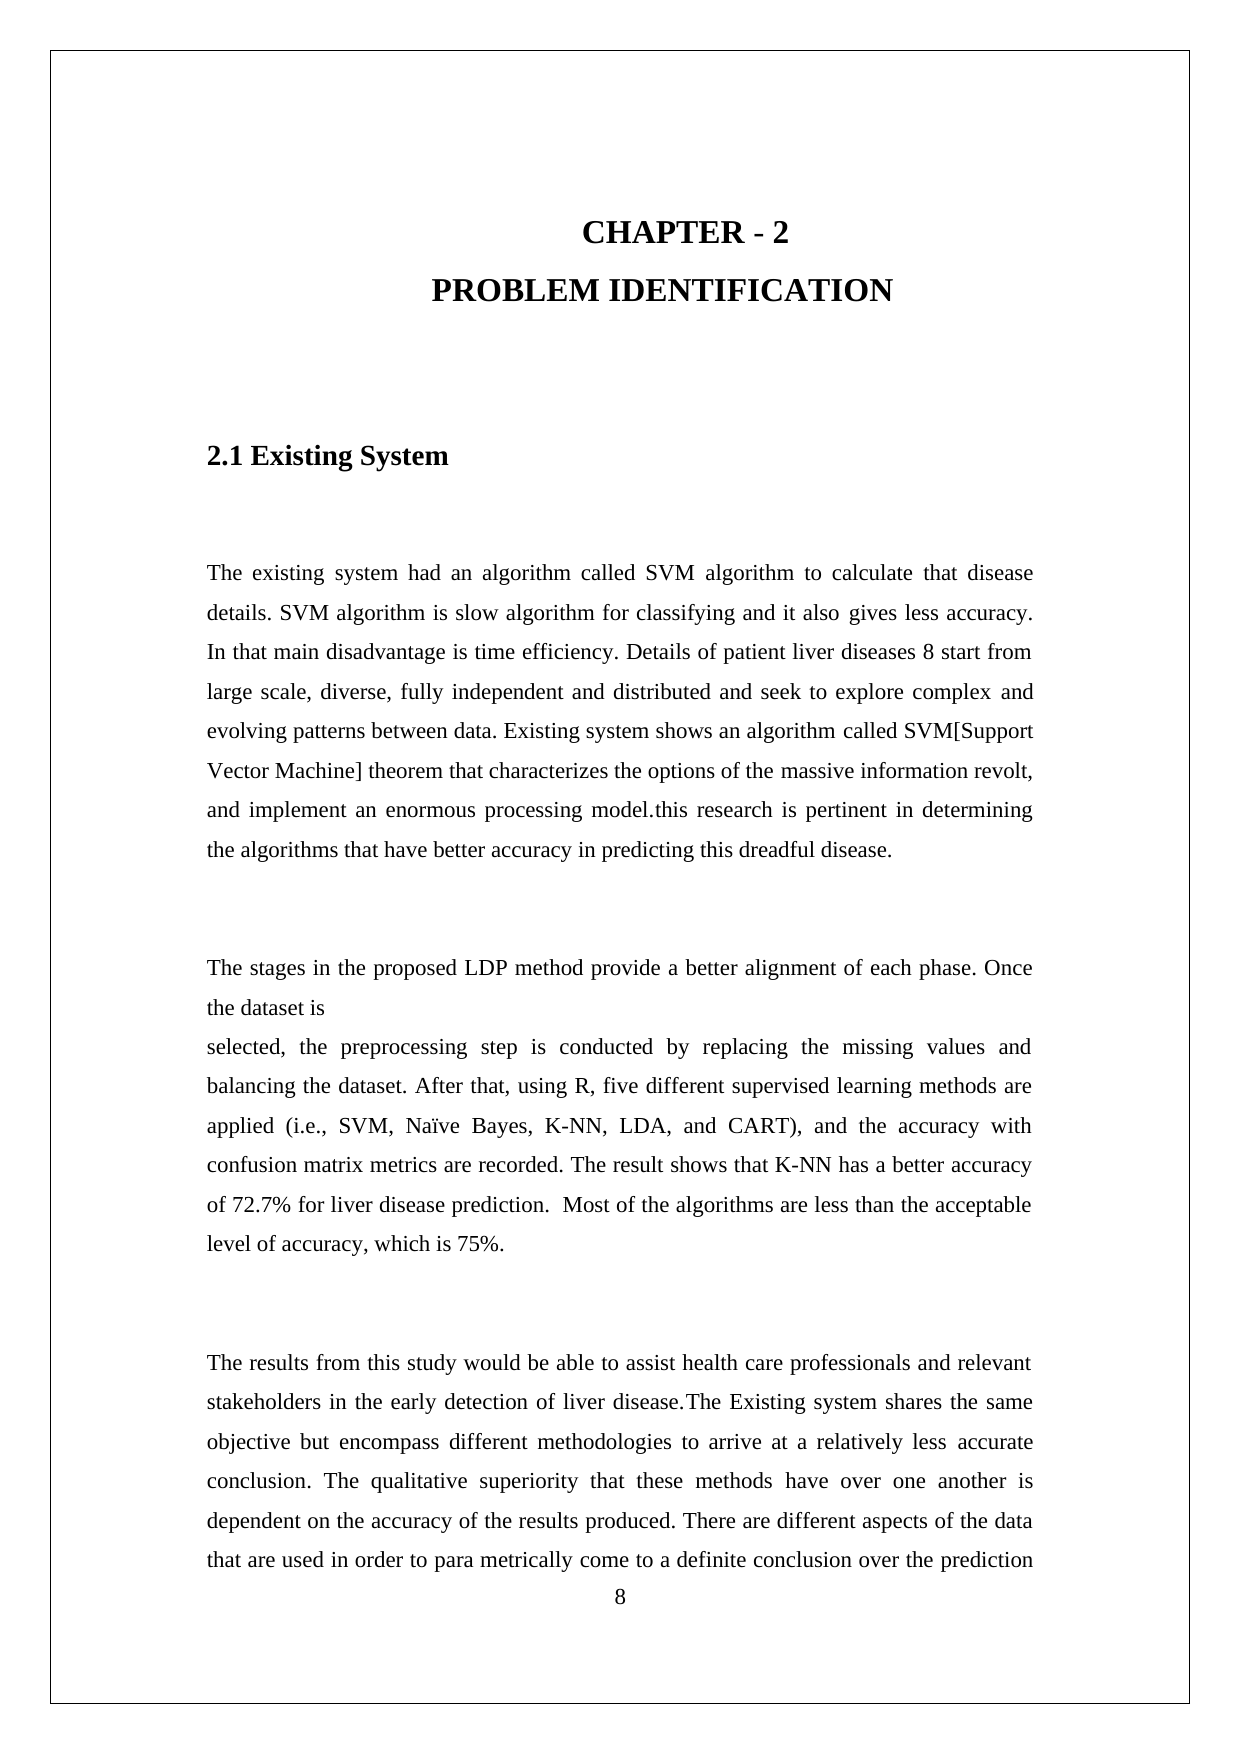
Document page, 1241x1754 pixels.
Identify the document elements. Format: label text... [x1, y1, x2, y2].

subtitle 2.1 Existing System [207, 438, 1012, 471]
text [207, 1349, 1033, 1573]
text The existing system had an algorithm called SVM algorithm to calculate that disease details. SVM algorithm is slow algorithm for classifying and it also gives less accuracy. In that main disadvantage is time efficiency. Details of patient liver diseases 8 start from large scale, diverse, fully independent and distributed and seek to explore complex and evolving patterns between data. Existing system shows an algorithm called SVM[Support Vector Machine] theorem that characterizes the options of the massive information revolt, and implement an enormous processing model.this research is pertinent in determining the algorithms that have better accuracy in predicting this dreadful disease. [207, 559, 1033, 862]
list CHAPTER - 2 [507, 214, 1012, 251]
subtitle PROBLEM IDENTIFICATION [313, 270, 1012, 308]
text selected, the preprocessing step is conducted by replacing the missing values and balancing the dataset. After that, using R, five different supervised learning methods are applied (i.e., SVM, Naïve Bayes, K-NN, LDA, and CART), and the accuracy with confusion matrix metrics are recorded. The result shows that K-NN has a better accuracy of 72.7% for liver disease prediction. Most of the algorithms are less than the acceptable level of accuracy, which is 75%. [207, 1033, 1033, 1257]
text The stages in the proposed LDP method provide a better alignment of each phase. Once the dataset is [207, 954, 1033, 1020]
